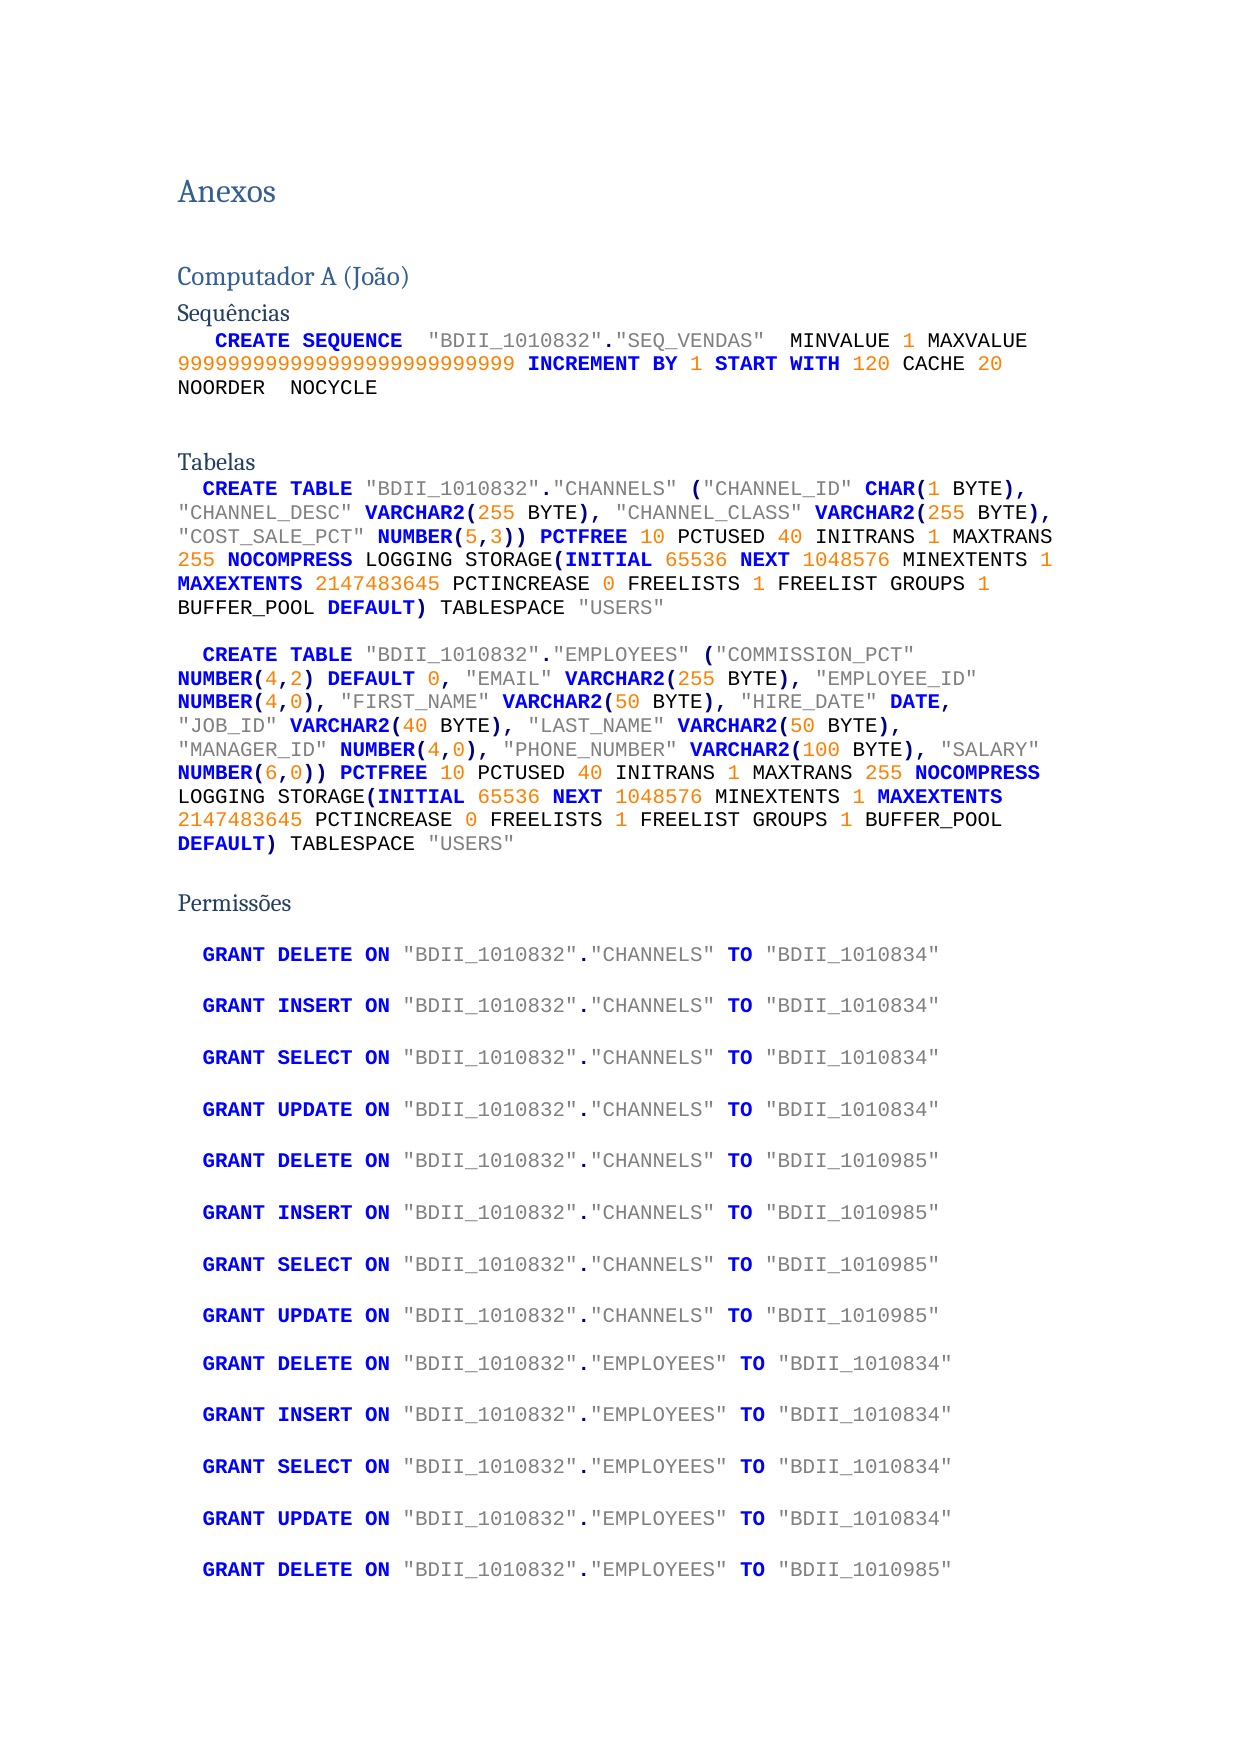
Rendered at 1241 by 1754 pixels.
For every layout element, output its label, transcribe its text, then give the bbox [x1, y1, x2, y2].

subtitle Anexos [177, 173, 1063, 211]
text CREATE TABLE "BDII_1010832"."EMPLOYEES" ("COMMISSION_PCT" NUMBER(4,2) DEFAULT 0, "EMAIL" VARCHAR2(255 BYTE), "EMPLOYEE_ID" NUMBER(4,0), "FIRST_NAME" VARCHAR2(50 BYTE), "HIRE_DATE" DATE, "JOB_ID" VARCHAR2(40 BYTE), "LAST_NAME" VARCHAR2(50 BYTE), "MANAGER_ID" NUMBER(4,0), "PHONE_NUMBER" VARCHAR2(100 BYTE), "SALARY" NUMBER(6,0)) PCTFREE 10 PCTUSED 40 INITRANS 1 MAXTRANS 255 NOCOMPRESS LOGGING STORAGE(INITIAL 65536 NEXT 1048576 MINEXTENTS 1 MAXEXTENTS 2147483645 PCTINCREASE 0 FREELISTS 1 FREELIST GROUPS 1 BUFFER_POOL DEFAULT) TABLESPACE "USERS" [177, 644, 1063, 857]
text GRANT DELETE ON "BDII_1010832"."EMPLOYEES" TO "BDII_1010834" [177, 1353, 1063, 1376]
text GRANT UPDATE ON "BDII_1010832"."CHANNELS" TO "BDII_1010834" [177, 1099, 1063, 1122]
text GRANT SELECT ON "BDII_1010832"."EMPLOYEES" TO "BDII_1010834" [177, 1456, 1063, 1479]
text GRANT INSERT ON "BDII_1010832"."CHANNELS" TO "BDII_1010985" [177, 1202, 1063, 1226]
text CREATE TABLE "BDII_1010832"."CHANNELS" ("CHANNEL_ID" CHAR(1 BYTE), "CHANNEL_DESC" VARCHAR2(255 BYTE), "CHANNEL_CLASS" VARCHAR2(255 BYTE), "COST_SALE_PCT" NUMBER(5,3)) PCTFREE 10 PCTUSED 40 INITRANS 1 MAXTRANS 255 NOCOMPRESS LOGGING STORAGE(INITIAL 65536 NEXT 1048576 MINEXTENTS 1 MAXEXTENTS 2147483645 PCTINCREASE 0 FREELISTS 1 FREELIST GROUPS 1 BUFFER_POOL DEFAULT) TABLESPACE "USERS" [177, 478, 1063, 620]
text GRANT UPDATE ON "BDII_1010832"."EMPLOYEES" TO "BDII_1010834" [177, 1508, 1063, 1531]
text GRANT DELETE ON "BDII_1010832"."CHANNELS" TO "BDII_1010985" [177, 1150, 1063, 1174]
subtitle Computador A (João) [177, 261, 1063, 292]
text GRANT SELECT ON "BDII_1010832"."CHANNELS" TO "BDII_1010985" [177, 1254, 1063, 1277]
text GRANT DELETE ON "BDII_1010832"."EMPLOYEES" TO "BDII_1010985" [177, 1559, 1063, 1583]
text GRANT INSERT ON "BDII_1010832"."CHANNELS" TO "BDII_1010834" [177, 995, 1063, 1019]
text GRANT DELETE ON "BDII_1010832"."CHANNELS" TO "BDII_1010834" [177, 944, 1063, 967]
subtitle Permissões [177, 889, 1063, 918]
subtitle Sequências [177, 298, 1063, 327]
text GRANT SELECT ON "BDII_1010832"."CHANNELS" TO "BDII_1010834" [177, 1047, 1063, 1071]
text CREATE SEQUENCE "BDII_1010832"."SEQ_VENDAS" MINVALUE 1 MAXVALUE 999999999999999999999999999 INCREMENT BY 1 START WITH 120 CACHE 20 NOORDER NOCYCLE [177, 329, 1063, 401]
text GRANT UPDATE ON "BDII_1010832"."CHANNELS" TO "BDII_1010985" [177, 1305, 1063, 1329]
subtitle Tabelas [177, 447, 1063, 476]
text GRANT INSERT ON "BDII_1010832"."EMPLOYEES" TO "BDII_1010834" [177, 1404, 1063, 1428]
